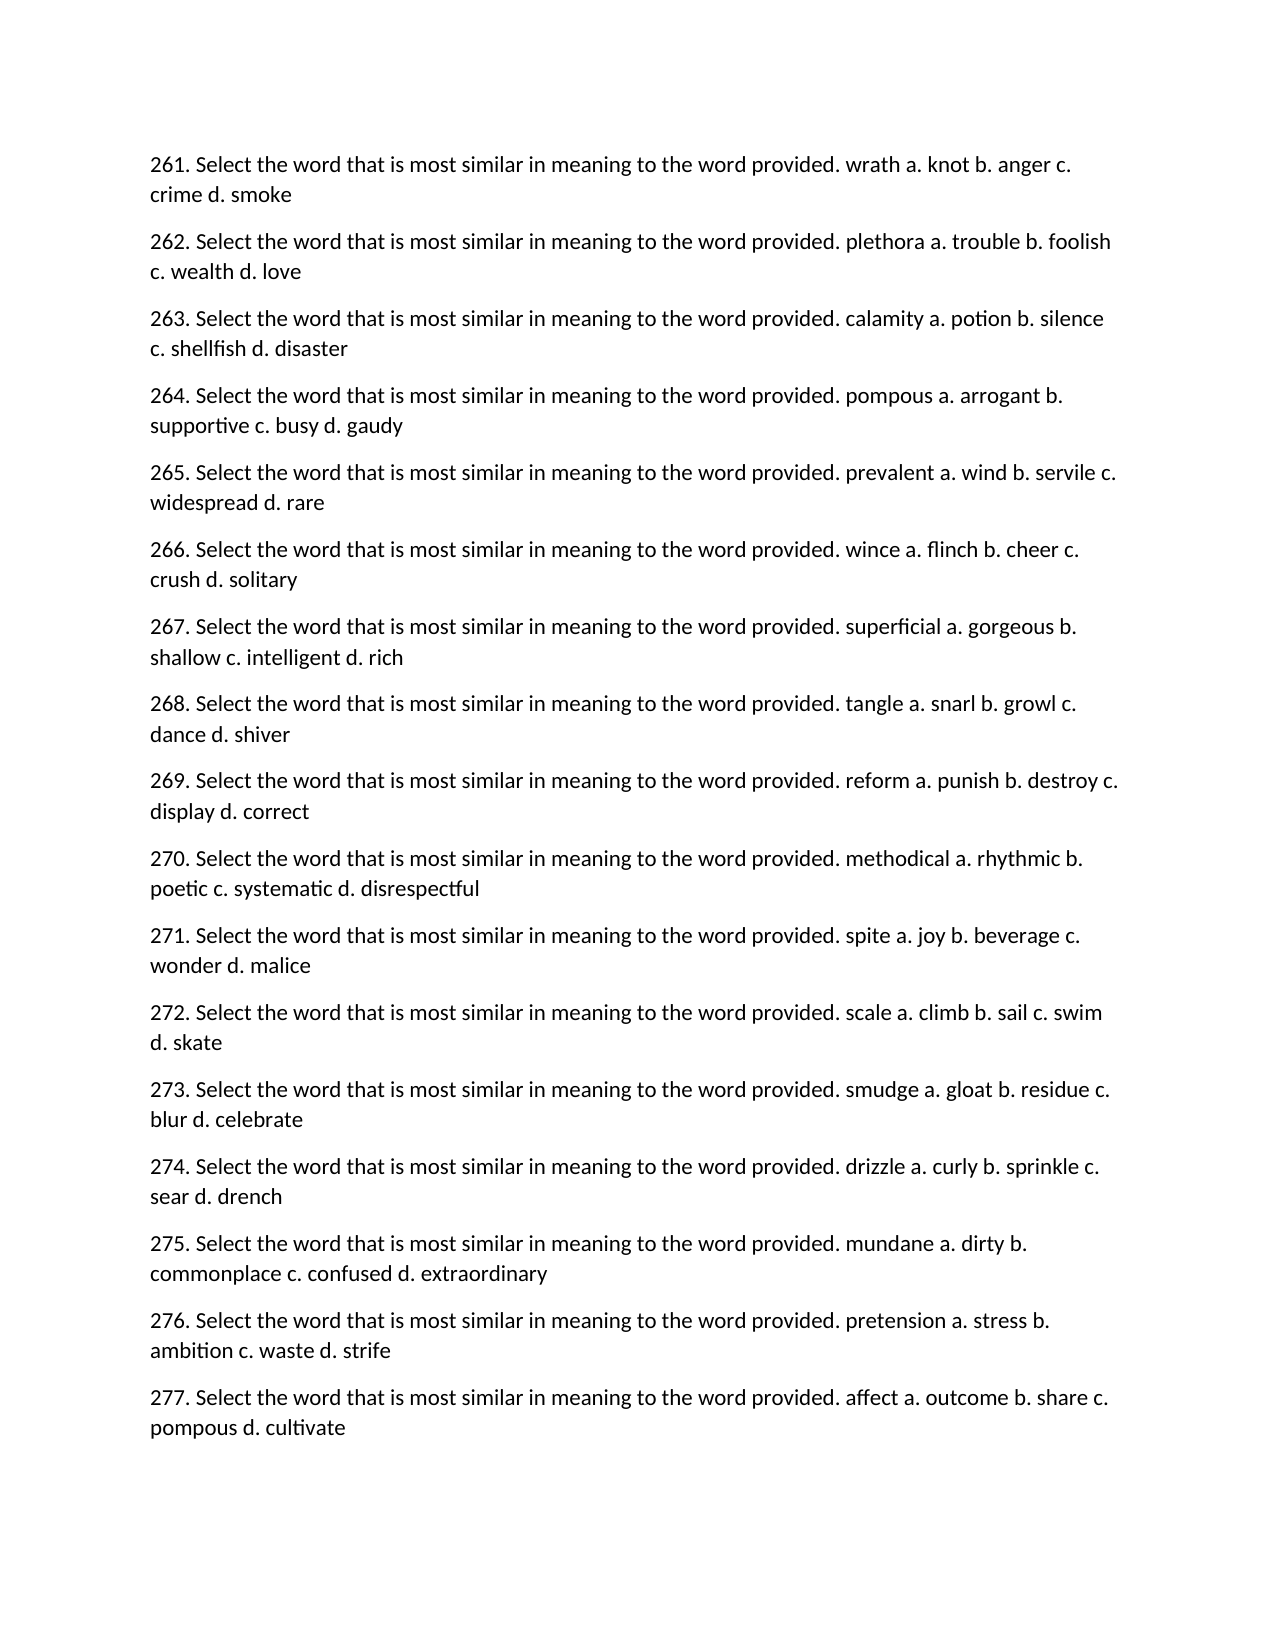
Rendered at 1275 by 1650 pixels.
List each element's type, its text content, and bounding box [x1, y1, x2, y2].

text 273. Select the word that is most similar in meaning to the word provided. smudge a. gloat b. residue c. blur d. celebrate [150, 1075, 1125, 1133]
text 268. Select the word that is most similar in meaning to the word provided. tangle a. snarl b. growl c. dance d. shiver [150, 689, 1125, 748]
text 263. Select the word that is most similar in meaning to the word provided. calamity a. potion b. silence c. shellﬁsh d. disaster [150, 304, 1125, 362]
text 276. Select the word that is most similar in meaning to the word provided. pretension a. stress b. ambition c. waste d. strife [150, 1306, 1125, 1364]
text 271. Select the word that is most similar in meaning to the word provided. spite a. joy b. beverage c. wonder d. malice [150, 921, 1125, 979]
text 274. Select the word that is most similar in meaning to the word provided. drizzle a. curly b. sprinkle c. sear d. drench [150, 1152, 1125, 1210]
text 267. Select the word that is most similar in meaning to the word provided. superﬁcial a. gorgeous b. shallow c. intelligent d. rich [150, 612, 1125, 671]
text 272. Select the word that is most similar in meaning to the word provided. scale a. climb b. sail c. swim d. skate [150, 998, 1125, 1056]
text 270. Select the word that is most similar in meaning to the word provided. methodical a. rhythmic b. poetic c. systematic d. disrespectful [150, 844, 1125, 902]
text 277. Select the word that is most similar in meaning to the word provided. affect a. outcome b. share c. pompous d. cultivate [150, 1383, 1125, 1442]
text 265. Select the word that is most similar in meaning to the word provided. prevalent a. wind b. servile c. widespread d. rare [150, 458, 1125, 517]
text 266. Select the word that is most similar in meaning to the word provided. wince a. ﬂinch b. cheer c. crush d. solitary [150, 535, 1125, 594]
text 275. Select the word that is most similar in meaning to the word provided. mundane a. dirty b. commonplace c. confused d. extraordinary [150, 1229, 1125, 1287]
text 269. Select the word that is most similar in meaning to the word provided. reform a. punish b. destroy c. display d. correct [150, 767, 1125, 825]
text 261. Select the word that is most similar in meaning to the word provided. wrath a. knot b. anger c. crime d. smoke [150, 150, 1125, 208]
text 262. Select the word that is most similar in meaning to the word provided. plethora a. trouble b. foolish c. wealth d. love [150, 227, 1125, 285]
text 264. Select the word that is most similar in meaning to the word provided. pompous a. arrogant b. supportive c. busy d. gaudy [150, 381, 1125, 439]
